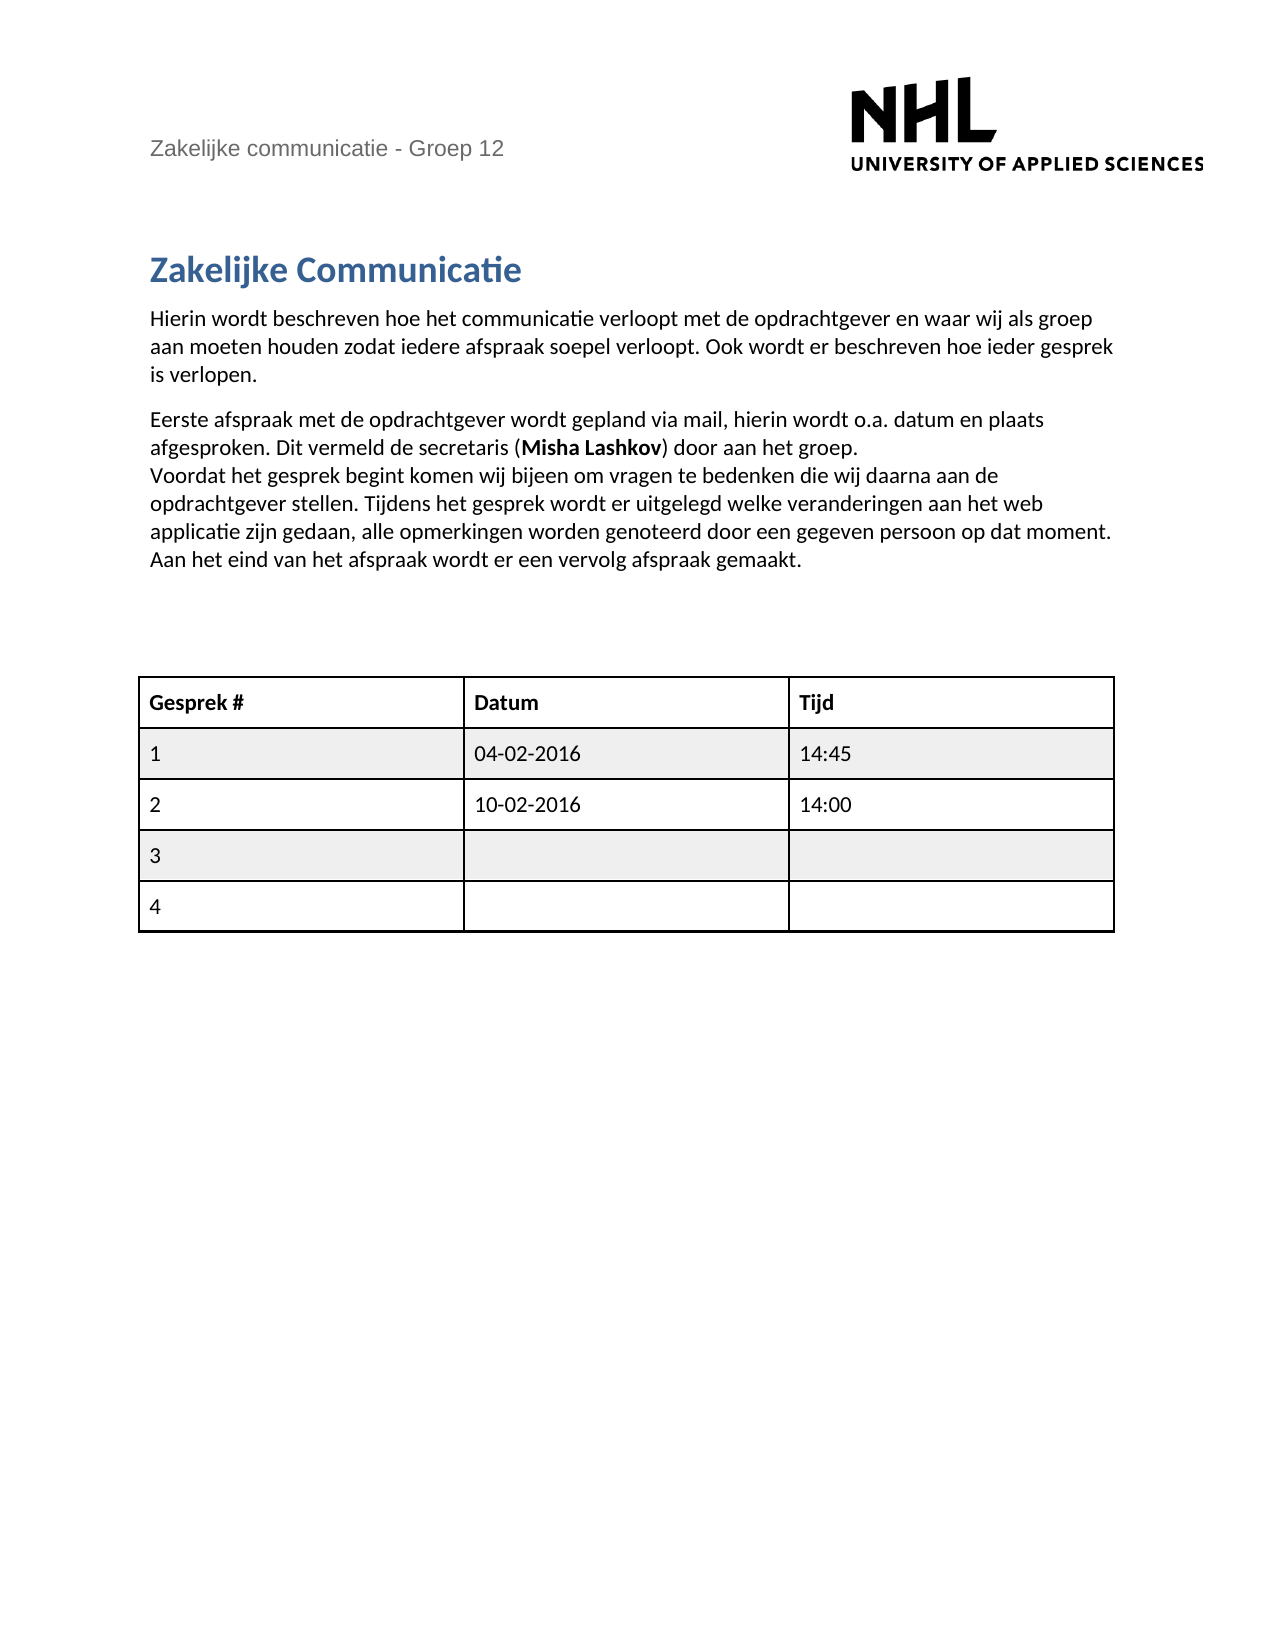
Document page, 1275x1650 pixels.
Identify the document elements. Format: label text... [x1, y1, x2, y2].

table_header Gesprek # [140, 678, 463, 727]
table_header Datum [465, 678, 788, 727]
table_cell 1 [140, 729, 463, 778]
table_header Tijd [790, 678, 1113, 727]
table_cell 3 [140, 831, 463, 879]
table_cell 10-02-2016 [465, 780, 788, 828]
table_cell 14:00 [790, 780, 1113, 828]
table_cell 4 [140, 882, 463, 930]
picture [851, 76, 1203, 171]
subtitle Zakelijke Communicatie [150, 246, 1125, 292]
table_cell [465, 831, 788, 879]
table_cell 04-02-2016 [465, 729, 788, 778]
text Hierin wordt beschreven hoe het communicatie verloopt met de opdrachtgever en waar wij als groep aan moeten houden zodat iedere afspraak soepel verloopt. Ook wordt er beschreven hoe ieder gesprek is verlopen. [150, 304, 1125, 388]
table_cell [465, 882, 788, 930]
table_cell [790, 882, 1113, 930]
table_cell [790, 831, 1113, 879]
table_cell 14:45 [790, 729, 1113, 778]
table_cell 2 [140, 780, 463, 828]
text Eerste afspraak met de opdrachtgever wordt gepland via mail, hierin wordt o.a. datum en plaats afgesproken. Dit vermeld de secretaris (Misha Lashkov) door aan het groep. Voordat het gesprek begint komen wij bijeen om vragen te bedenken die wij daarna aan de opdrachtgever stellen. Tijdens het gesprek wordt er uitgelegd welke veranderingen aan het web applicatie zijn gedaan, alle opmerkingen worden genoteerd door een gegeven persoon op dat moment. Aan het eind van het afspraak wordt er een vervolg afspraak gemaakt. [150, 405, 1125, 573]
